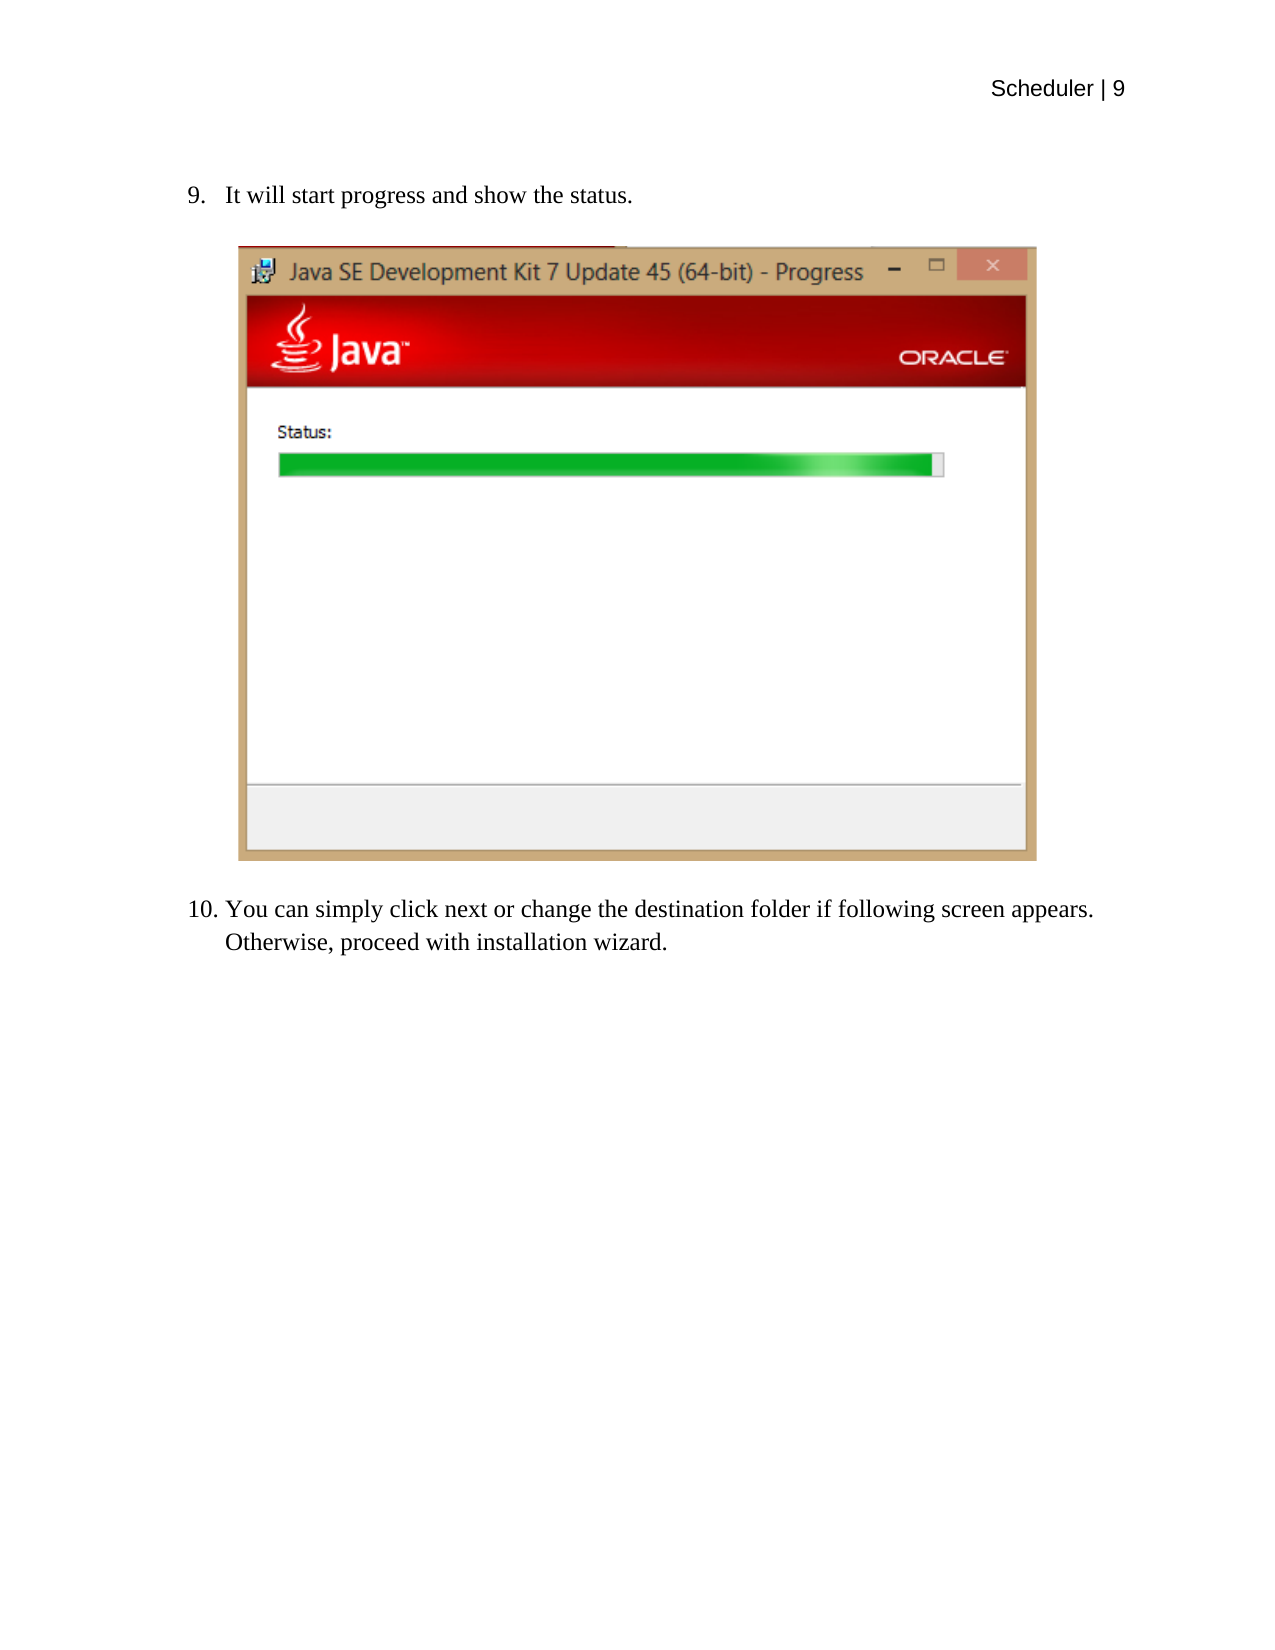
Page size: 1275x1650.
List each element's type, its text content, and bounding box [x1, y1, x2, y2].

list You can simply click next or change the destination folder if following screen appears. Otherwise, proceed with installation wizard. [187, 894, 1125, 956]
picture [238, 246, 1037, 861]
list It will start progress and show the status. [187, 180, 1125, 209]
